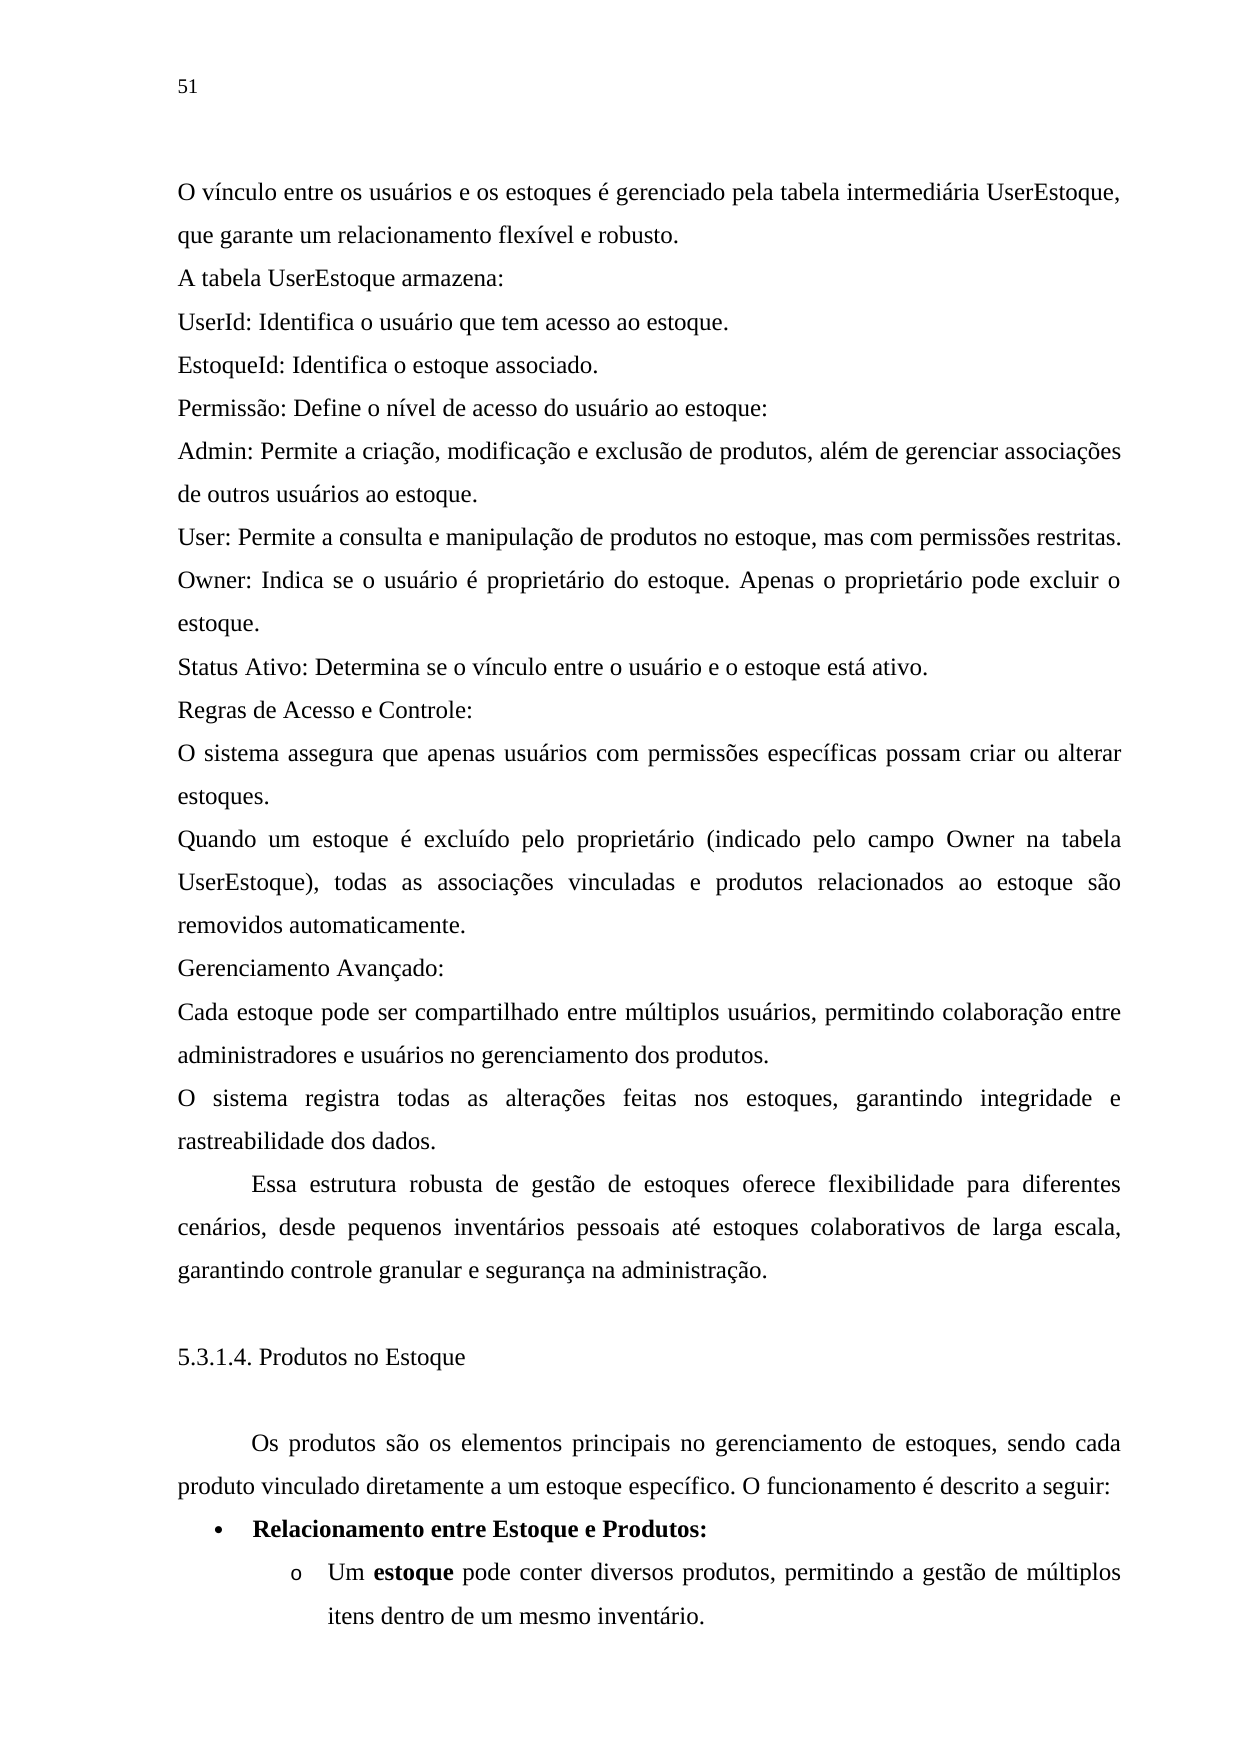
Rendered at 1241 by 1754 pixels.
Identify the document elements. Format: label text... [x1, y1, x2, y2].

text O sistema registra todas as alterações feitas nos estoques, garantindo integridade e rastreabilidade dos dados. [177, 1083, 1122, 1155]
list Um estoque pode conter diversos produtos, permitindo a gestão de múltiplos itens dentro de um mesmo inventário. [290, 1557, 1122, 1630]
text UserId: Identifica o usuário que tem acesso ao estoque. [177, 307, 1122, 335]
text O vínculo entre os usuários e os estoques é gerenciado pela tabela intermediária UserEstoque, que garante um relacionamento flexível e robusto. [177, 177, 1122, 249]
text Gerenciamento Avançado: [177, 953, 1122, 982]
text EstoqueId: Identifica o estoque associado. [177, 350, 1122, 378]
text O sistema assegura que apenas usuários com permissões específicas possam criar ou alterar estoques. [177, 738, 1122, 810]
text Quando um estoque é excluído pelo proprietário (indicado pelo campo Owner na tabela UserEstoque), todas as associações vinculadas e produtos relacionados ao estoque são removidos automaticamente. [177, 824, 1122, 939]
text Regras de Acesso e Controle: [177, 695, 1122, 723]
text Status Ativo: Determina se o vínculo entre o usuário e o estoque está ativo. [177, 652, 1122, 680]
text Owner: Indica se o usuário é proprietário do estoque. Apenas o proprietário pode excluir o estoque. [177, 565, 1122, 637]
list Relacionamento entre Estoque e Produtos: [215, 1514, 1122, 1543]
text Admin: Permite a criação, modificação e exclusão de produtos, além de gerenciar associações de outros usuários ao estoque. [177, 436, 1122, 508]
text A tabela UserEstoque armazena: [177, 263, 1122, 292]
text Essa estrutura robusta de gestão de estoques oferece flexibilidade para diferentes cenários, desde pequenos inventários pessoais até estoques colaborativos de larga escala, garantindo controle granular e segurança na administração. [177, 1169, 1122, 1284]
text Os produtos são os elementos principais no gerenciamento de estoques, sendo cada produto vinculado diretamente a um estoque específico. O funcionamento é descrito a seguir: [177, 1428, 1122, 1500]
text Cada estoque pode ser compartilhado entre múltiplos usuários, permitindo colaboração entre administradores e usuários no gerenciamento dos produtos. [177, 997, 1122, 1068]
text 5.3.1.4. Produtos no Estoque [177, 1342, 1122, 1370]
text Permissão: Define o nível de acesso do usuário ao estoque: [177, 393, 1122, 422]
text User: Permite a consulta e manipulação de produtos no estoque, mas com permissões restritas. [177, 522, 1122, 551]
